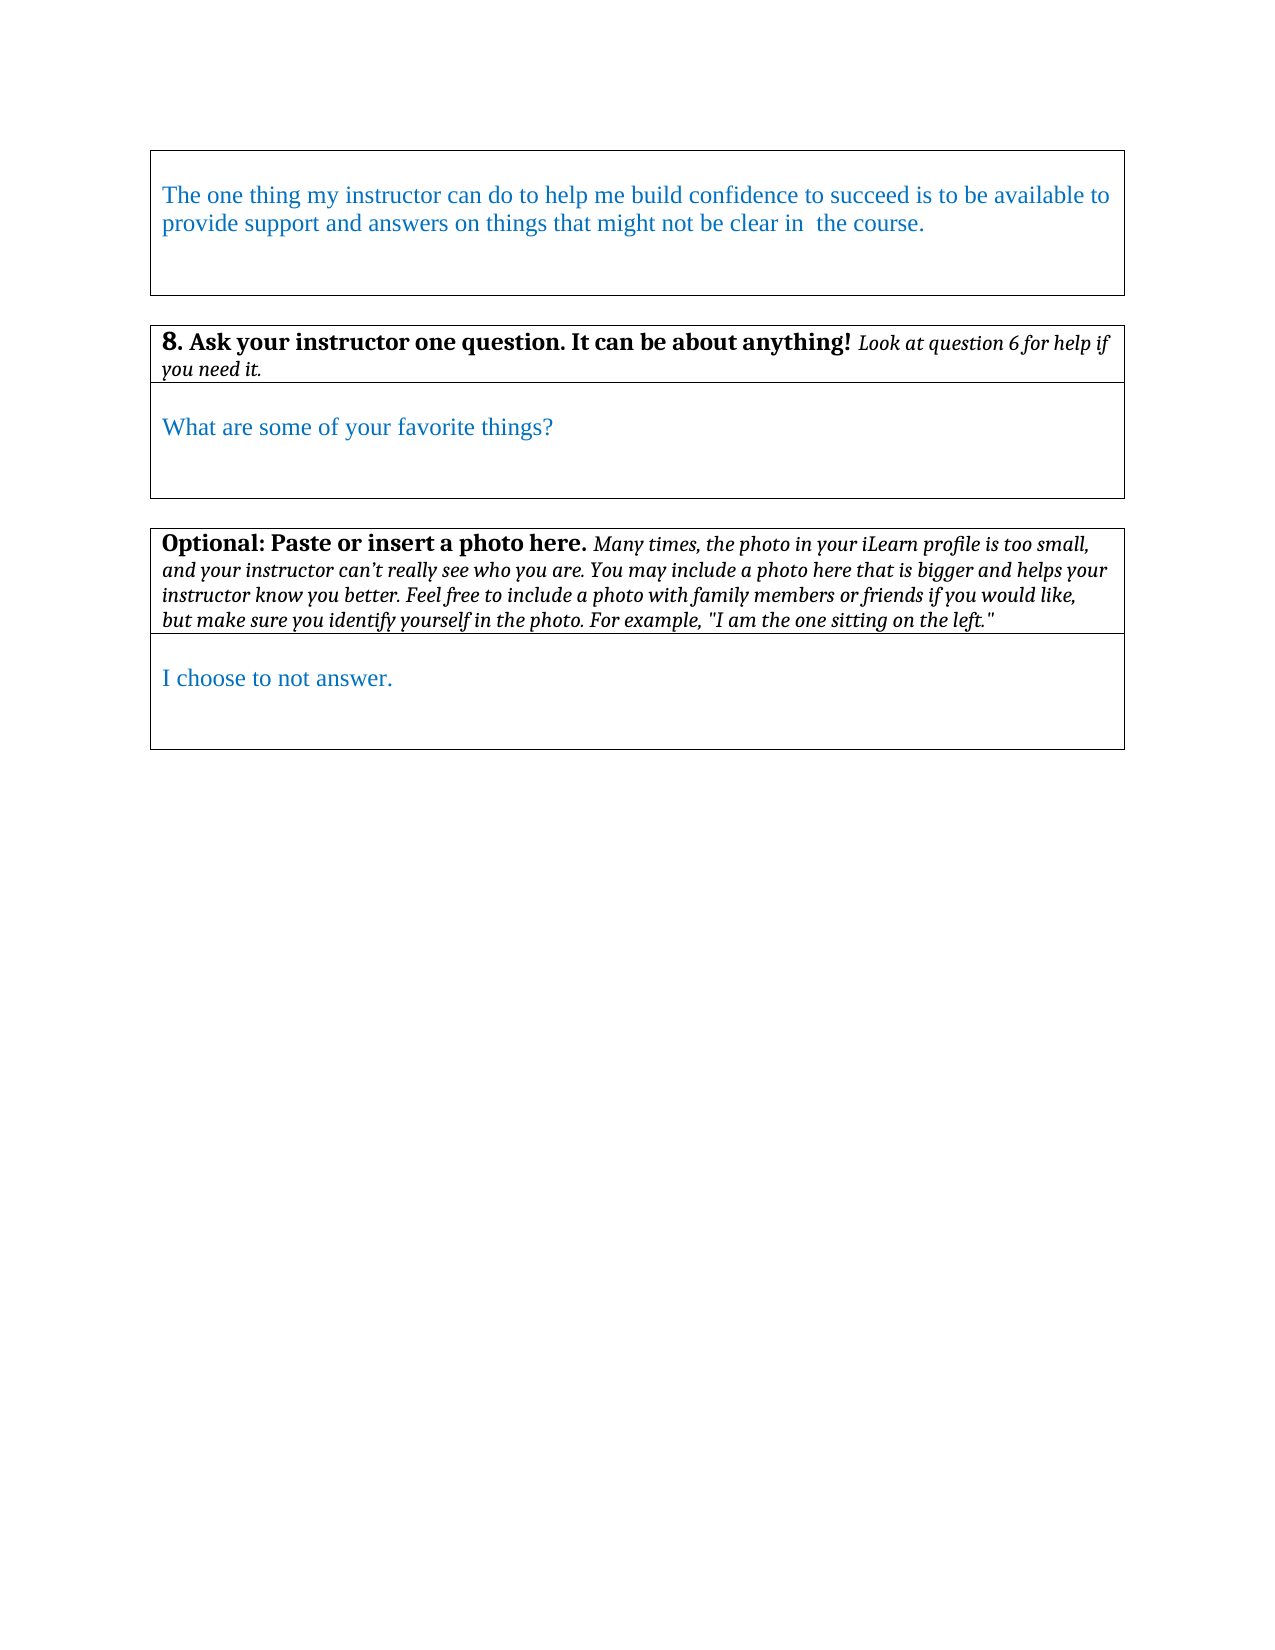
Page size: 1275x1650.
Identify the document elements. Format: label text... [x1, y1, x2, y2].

table_cell What are some of your favorite things? [151, 383, 1124, 498]
table_header Optional: Paste or insert a photo here. Many times, the photo in your iLearn profile is too small, and your instructor can’t really see who you are. You may include a photo here that is bigger and helps your instructor know you better. Feel free to include a photo with family members or friends if you would like, but make sure you identify yourself in the photo. For example, "I am the one sitting on the left." [151, 529, 1124, 633]
table_cell I choose to not answer. [151, 634, 1124, 749]
table_header 8. Ask your instructor one question. It can be about anything! Look at question 6 for help if you need it. [151, 326, 1124, 382]
table_cell The one thing my instructor can do to help me build confidence to succeed is to be available to provide support and answers on things that might not be clear in the course. [151, 151, 1124, 295]
